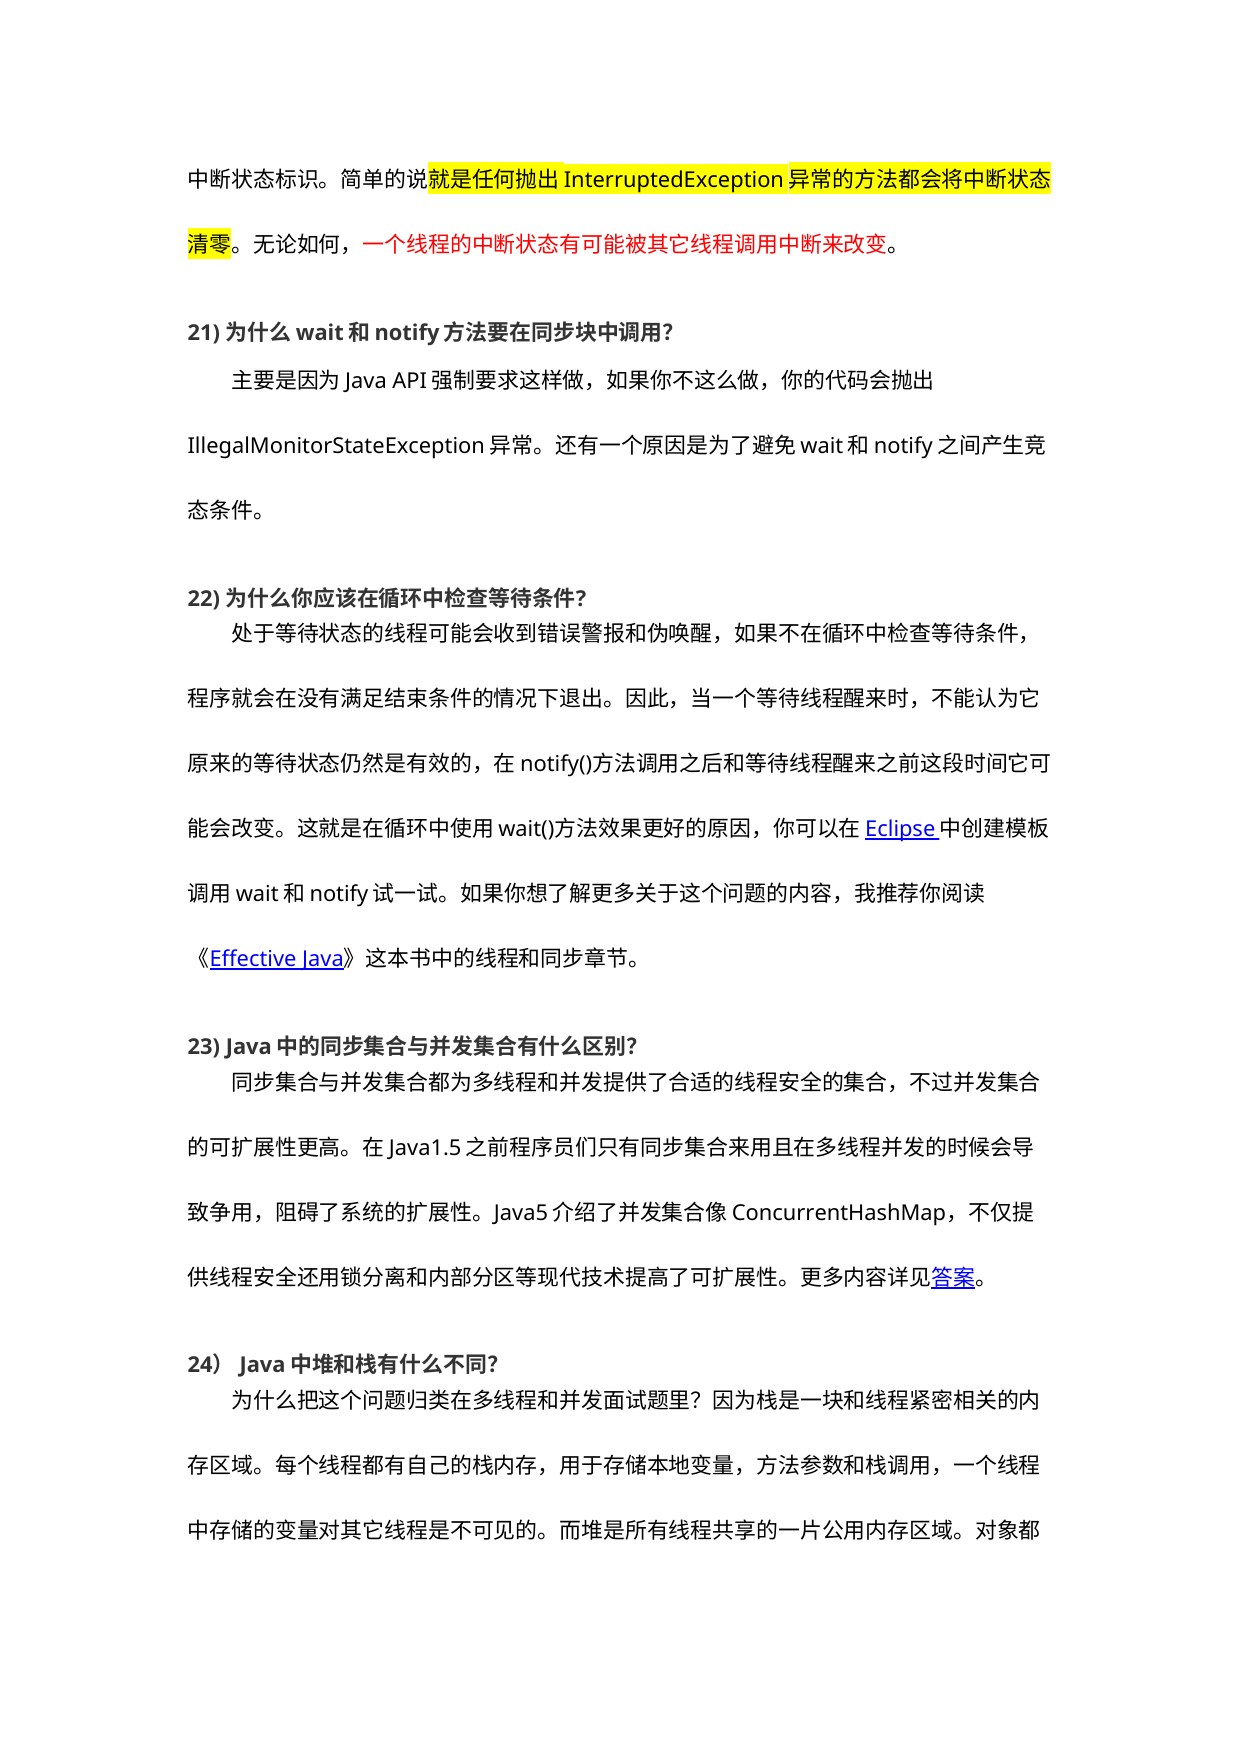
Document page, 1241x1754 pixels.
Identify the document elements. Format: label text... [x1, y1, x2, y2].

text 主要是因为Java API强制要求这样做，如果你不这么做，你的代码会抛出IllegalMonitorStateException异常。还有一个原因是为了避免wait和notify之间产生竞态条件。 [187, 363, 1053, 525]
subtitle 21) 为什么wait和notify方法要在同步块中调用？ [187, 314, 1053, 347]
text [187, 162, 1053, 259]
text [187, 1382, 1053, 1545]
subtitle 23) Java中的同步集合与并发集合有什么区别？ [187, 1029, 1053, 1061]
subtitle 24） Java中堆和栈有什么不同？ [187, 1347, 1053, 1379]
text 处于等待状态的线程可能会收到错误警报和伪唤醒，如果不在循环中检查等待条件，程序就会在没有满足结束条件的情况下退出。因此，当一个等待线程醒来时，不能认为它原来的等待状态仍然是有效的，在notify()方法调用之后和等待线程醒来之前这段时间它可能会改变。这就是在循环中使用wait()方法效果更好的原因，你可以在Eclipse中创建模板调用wait和notify试一试。如果你想了解更多关于这个问题的内容，我推荐你阅读《Effective Java》这本书中的线程和同步章节。 [187, 616, 1053, 973]
text 同步集合与并发集合都为多线程和并发提供了合适的线程安全的集合，不过并发集合的可扩展性更高。在Java1.5之前程序员们只有同步集合来用且在多线程并发的时候会导致争用，阻碍了系统的扩展性。Java5介绍了并发集合像ConcurrentHashMap，不仅提供线程安全还用锁分离和内部分区等现代技术提高了可扩展性。更多内容详见答案。 [187, 1064, 1053, 1292]
subtitle 22) 为什么你应该在循环中检查等待条件? [187, 580, 1053, 613]
